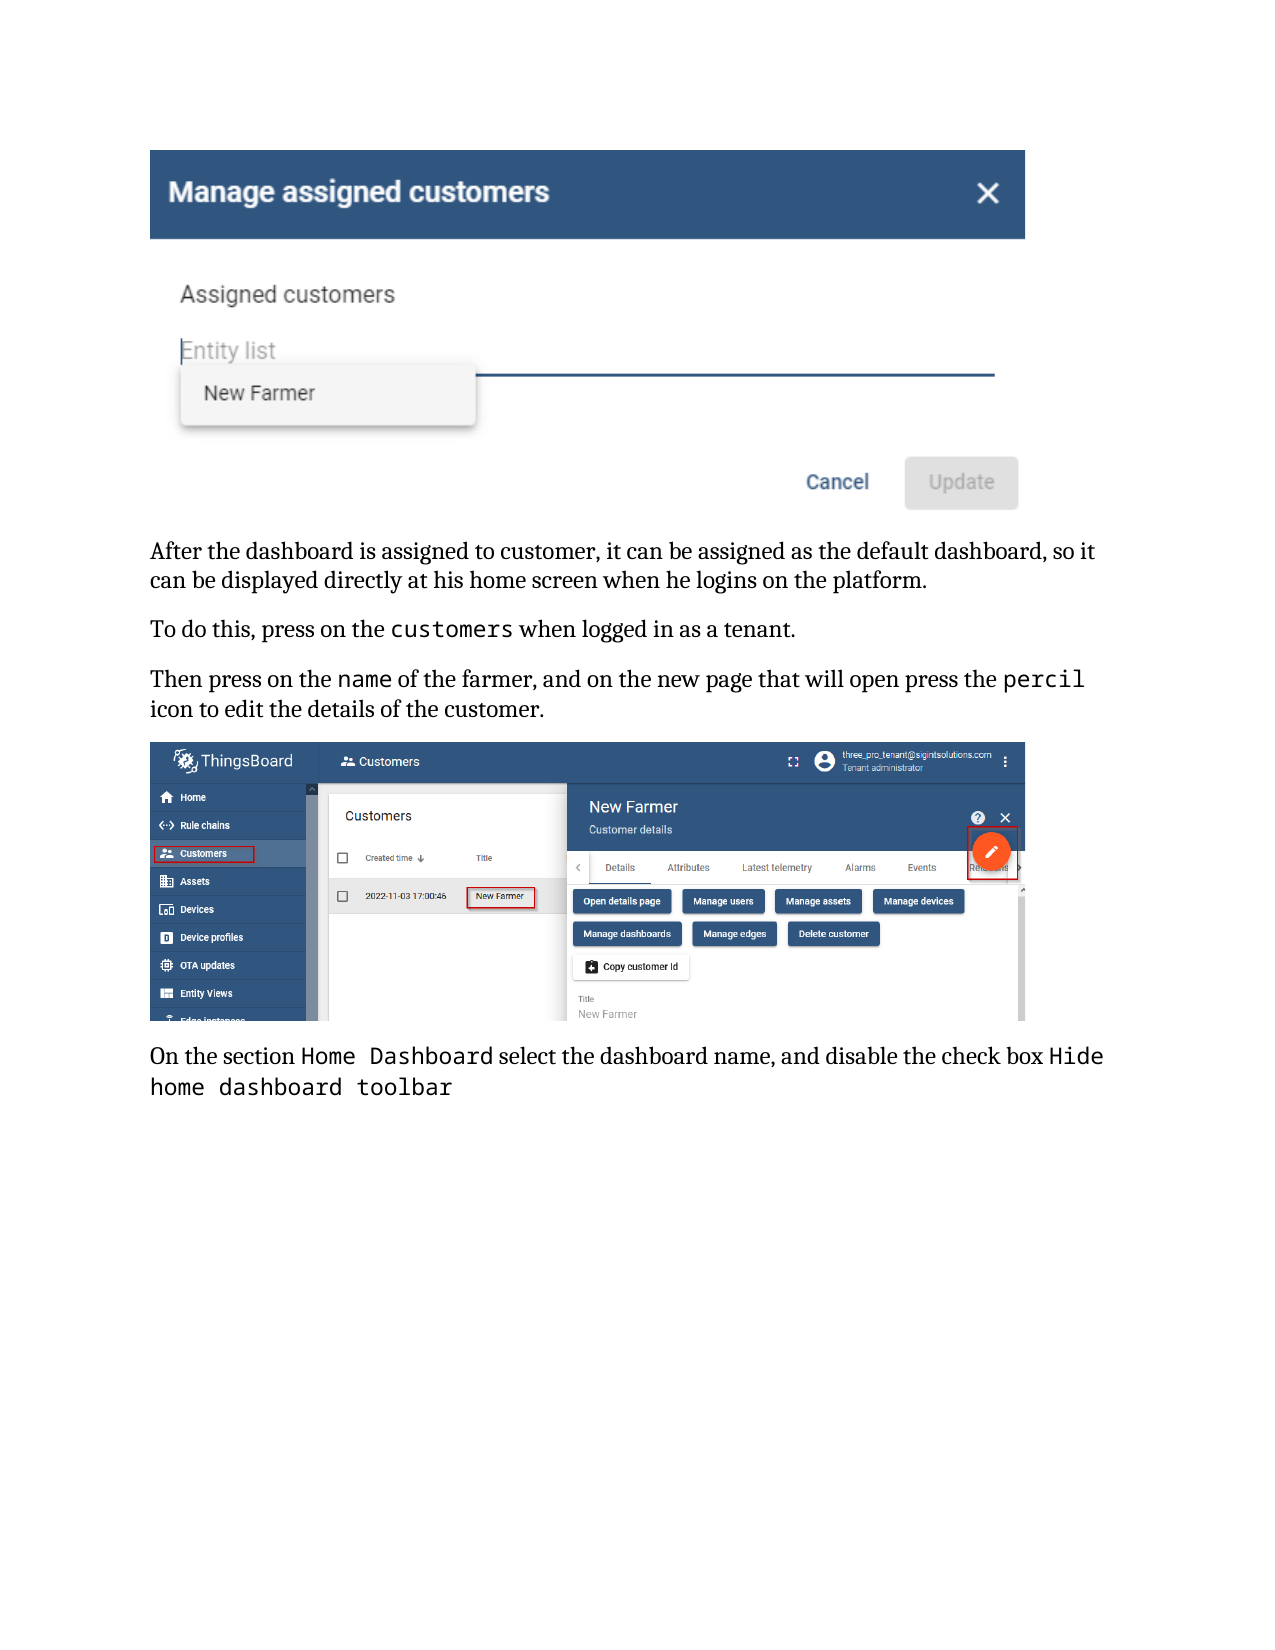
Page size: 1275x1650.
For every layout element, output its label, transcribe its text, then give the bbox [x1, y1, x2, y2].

picture [150, 150, 1025, 519]
text After the dashboard is assigned to customer, it can be assigned as the default dashboard, so it can be displayed directly at his home screen when he logins on the platform. [150, 537, 1125, 594]
picture [150, 742, 1025, 1021]
text On the section Home Dashboard select the dashboard name, and disable the check box Hide home dashboard toolbar [150, 1040, 1125, 1102]
text Then press on the name of the farmer, and on the new page that will open press the percil icon to edit the details of the customer. [150, 663, 1125, 723]
text To do this, press on the customers when logged in as a tenant. [150, 613, 1125, 644]
